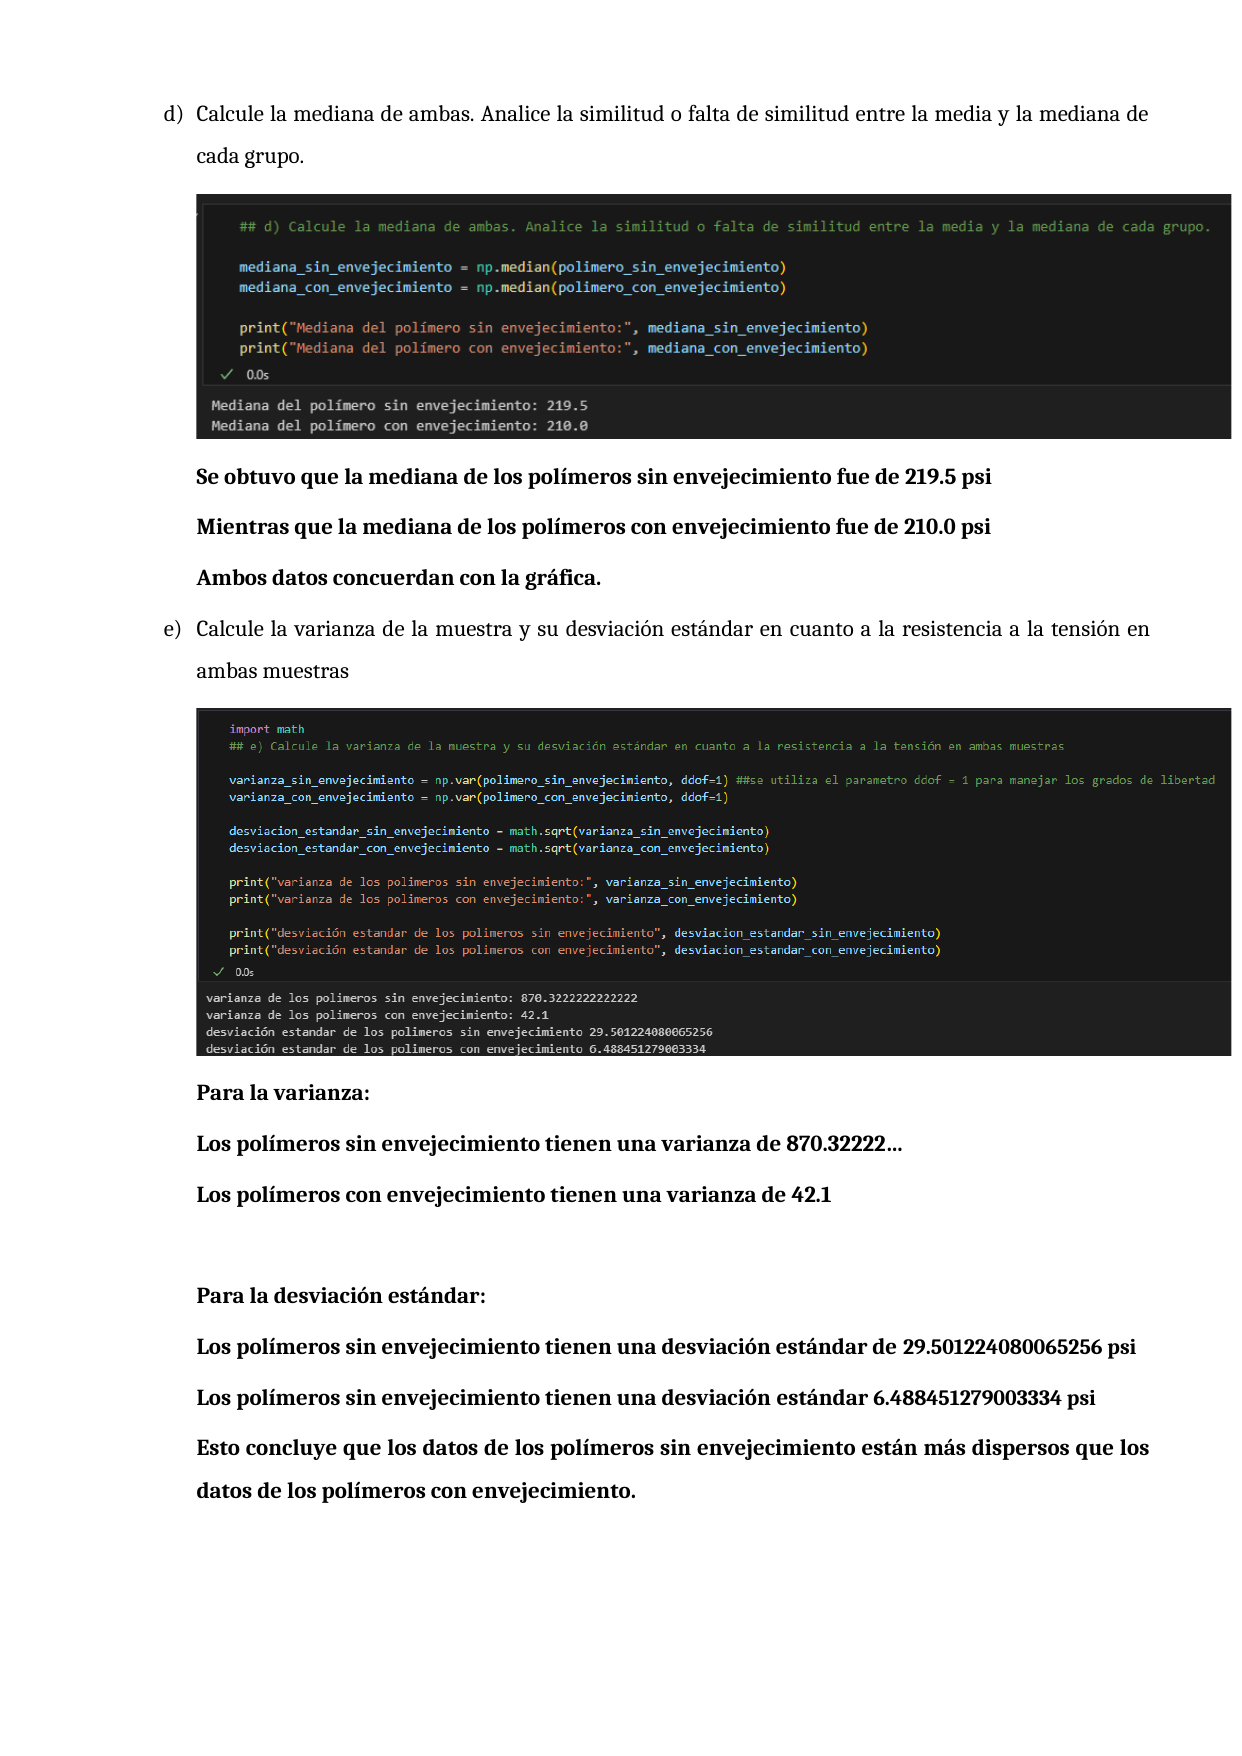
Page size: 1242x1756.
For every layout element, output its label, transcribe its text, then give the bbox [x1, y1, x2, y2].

picture [196, 708, 1232, 1056]
text Mientras que la mediana de los polímeros con envejecimiento fue de 210.0 psi [196, 514, 1152, 541]
text Ambos datos concuerdan con la gráfica. [196, 565, 1152, 591]
text Los polímeros sin envejecimiento tienen una desviación estándar 6.488451279003334 psi [196, 1384, 1152, 1411]
text Se obtuvo que la mediana de los polímeros sin envejecimiento fue de 219.5 psi [196, 463, 1152, 490]
text Para la varianza: [196, 1080, 1152, 1106]
list Calcule la mediana de ambas. Analice la similitud o falta de similitud entre la media y la mediana de cada grupo. [163, 101, 1152, 170]
text Para la desviación estándar: [196, 1283, 1152, 1309]
picture [196, 194, 1232, 439]
text Esto concluye que los datos de los polímeros sin envejecimiento están más dispersos que los datos de los polímeros con envejecimiento. [196, 1435, 1152, 1504]
list Calcule la varianza de la muestra y su desviación estándar en cuanto a la resistencia a la tensión en ambas muestras [163, 616, 1152, 684]
text Los polímeros con envejecimiento tienen una varianza de 42.1 [196, 1181, 1152, 1208]
text Los polímeros sin envejecimiento tienen una varianza de 870.32222… [196, 1131, 1152, 1157]
text Los polímeros sin envejecimiento tienen una desviación estándar de 29.501224080065256 psi [196, 1333, 1152, 1360]
